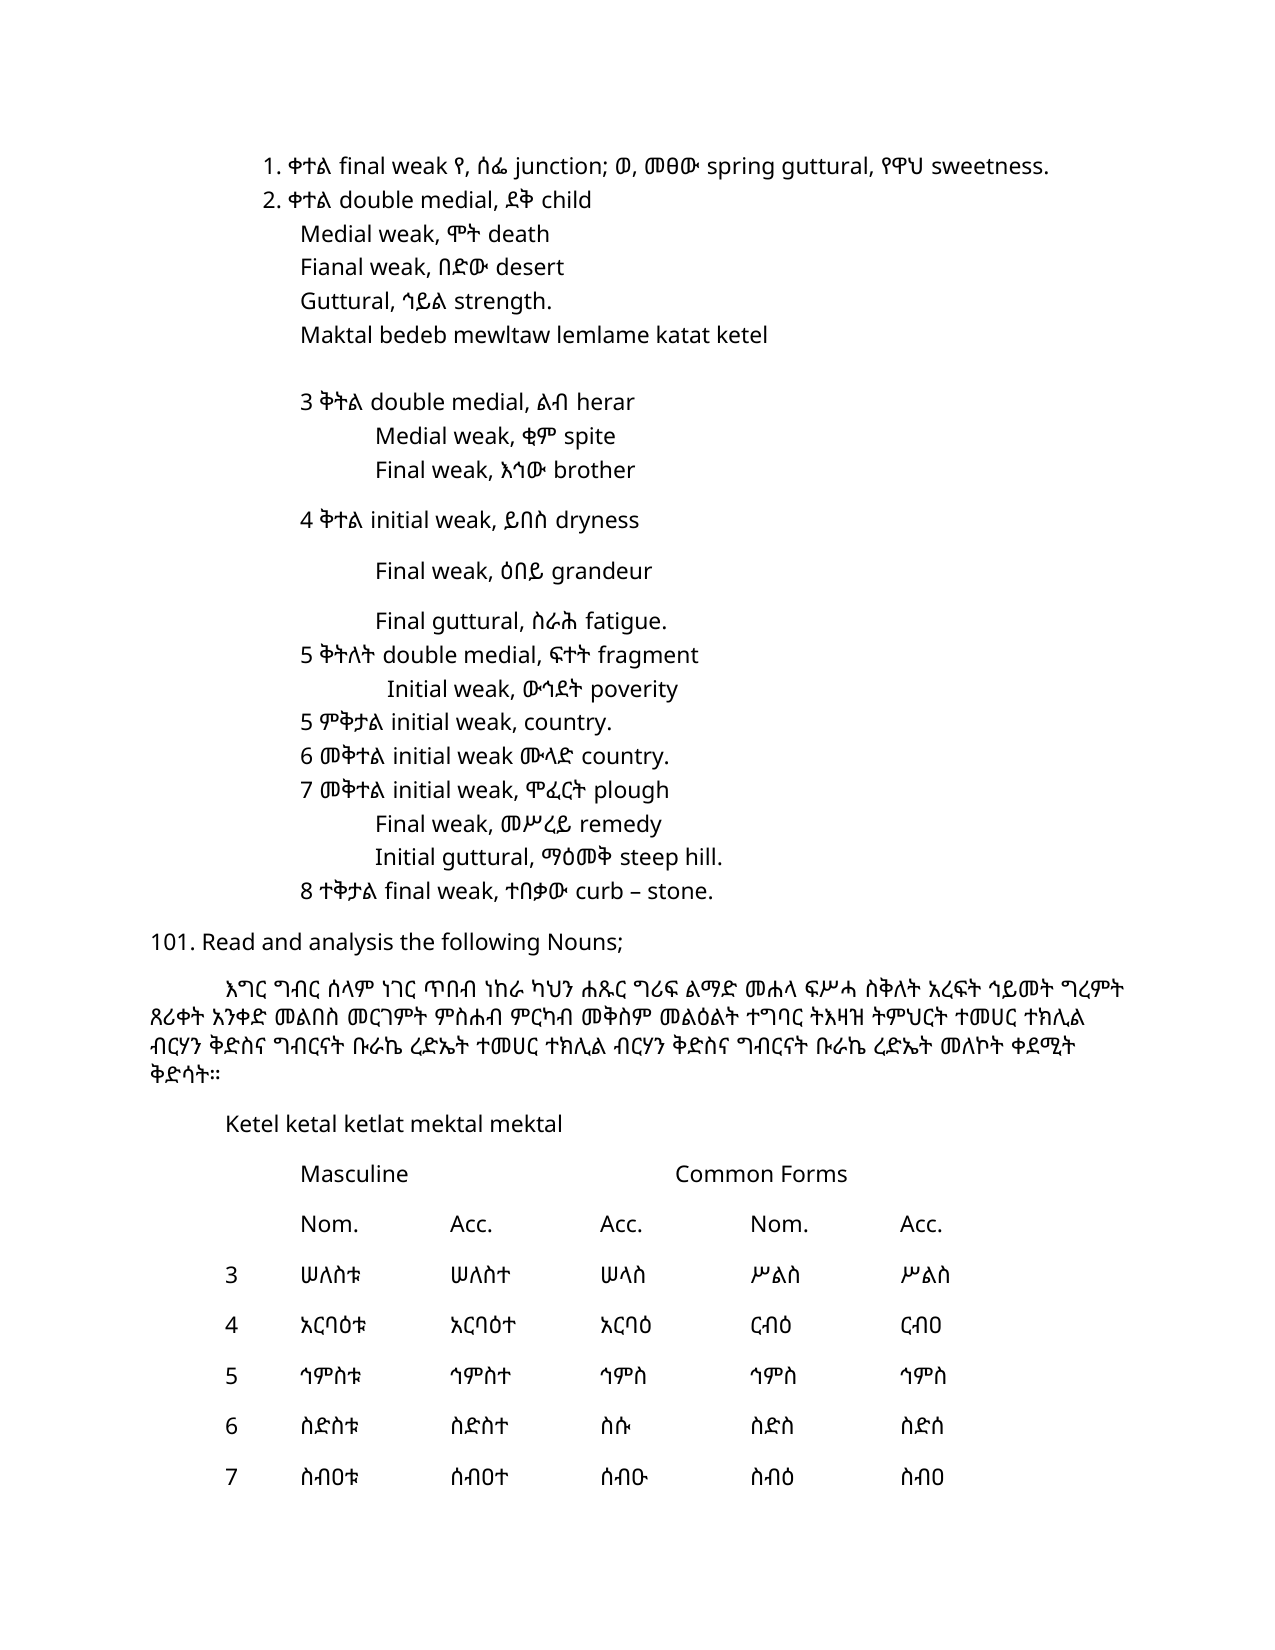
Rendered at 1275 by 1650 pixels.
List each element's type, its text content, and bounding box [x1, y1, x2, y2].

text 4 ቅተል initial weak, ይበስ dryness [150, 504, 1125, 535]
list 6 መቅተል initial weak ሙላድ country. [262, 740, 1125, 771]
list Final guttural, ስራሕ fatigue. [262, 605, 1125, 636]
list 2. ቀተል double medial, ደቅ child [262, 184, 1125, 215]
text 4 አርባዕቱ አርባዕተ አርባዕ ርብዕ ርብዐ [150, 1309, 1125, 1340]
list Guttural, ኅይል strength. [262, 285, 1125, 316]
text 5 ኅምስቱ ኅምስተ ኅምስ ኅምስ ኅምስ [150, 1359, 1125, 1391]
text Nom. Acc. Acc. Nom. Acc. [150, 1208, 1125, 1239]
list Fianal weak, በድው desert [262, 251, 1125, 282]
list Initial guttural, ማዕመቅ steep hill. [262, 841, 1125, 872]
text 3 ሠለስቱ ሠለስተ ሠላስ ሥልስ ሥልስ [150, 1259, 1125, 1290]
list Medial weak, ቂም spite [262, 420, 1125, 451]
text Final weak, ዕበይ grandeur [150, 554, 1125, 586]
list 5 ቅትለት double medial, ፍተት fragment [262, 639, 1125, 670]
text 7 ስብዐቱ ሰብዐተ ሰብዑ ስብዕ ስብዐ [150, 1460, 1125, 1492]
list Final weak, መሥረይ remedy [262, 807, 1125, 839]
list 5 ምቅታል initial weak, country. [262, 706, 1125, 737]
list Medial weak, ሞት death [262, 217, 1125, 249]
list 7 መቅተል initial weak, ሞፈርት plough [262, 774, 1125, 805]
list Initial weak, ውኅደት poverity [262, 672, 1125, 704]
list Final weak, እኅው brother [375, 454, 1125, 485]
list Maktal bedeb mewltaw lemlame katat ketel [262, 319, 1125, 350]
text Masculine Common Forms [150, 1158, 1125, 1189]
text 101. Read and analysis the following Nouns; [150, 925, 1125, 957]
list 1. ቀተል final weak የ, ሰፌ junction; ወ, መፀው spring guttural, የዋህ sweetness. [262, 150, 1125, 181]
text 6 ስድስቱ ስድስተ ስሱ ስድስ ስድሰ [150, 1410, 1125, 1441]
text እግር ግብር ሰላም ነገር ጥበብ ነከራ ካህን ሐጹር ግሪፍ ልማድ መሐላ ፍሥሓ ስቅለት አረፍት ኅይመት ግረምት ጸሪቀት አንቀድ መልበስ መርገምት ምስሐብ ምርካብ መቅስም መልዕልት ተግባር ትእዛዝ ትምህርት ተመሀር ተክሊል ብርሃን ቅድስና ግብርናት ቡራኬ ረድኤት ተመሀር ተክሊል ብርሃን ቅድስና ግብርናት ቡራኬ ረድኤት መለኮት ቀደሚት ቅድሳት። [150, 976, 1125, 1089]
list 8 ተቅታል final weak, ተበቃው curb – stone. [262, 875, 1125, 906]
text Ketel ketal ketlat mektal mektal [150, 1107, 1125, 1139]
list 3 ቅትል double medial, ልብ herar [262, 386, 1125, 417]
